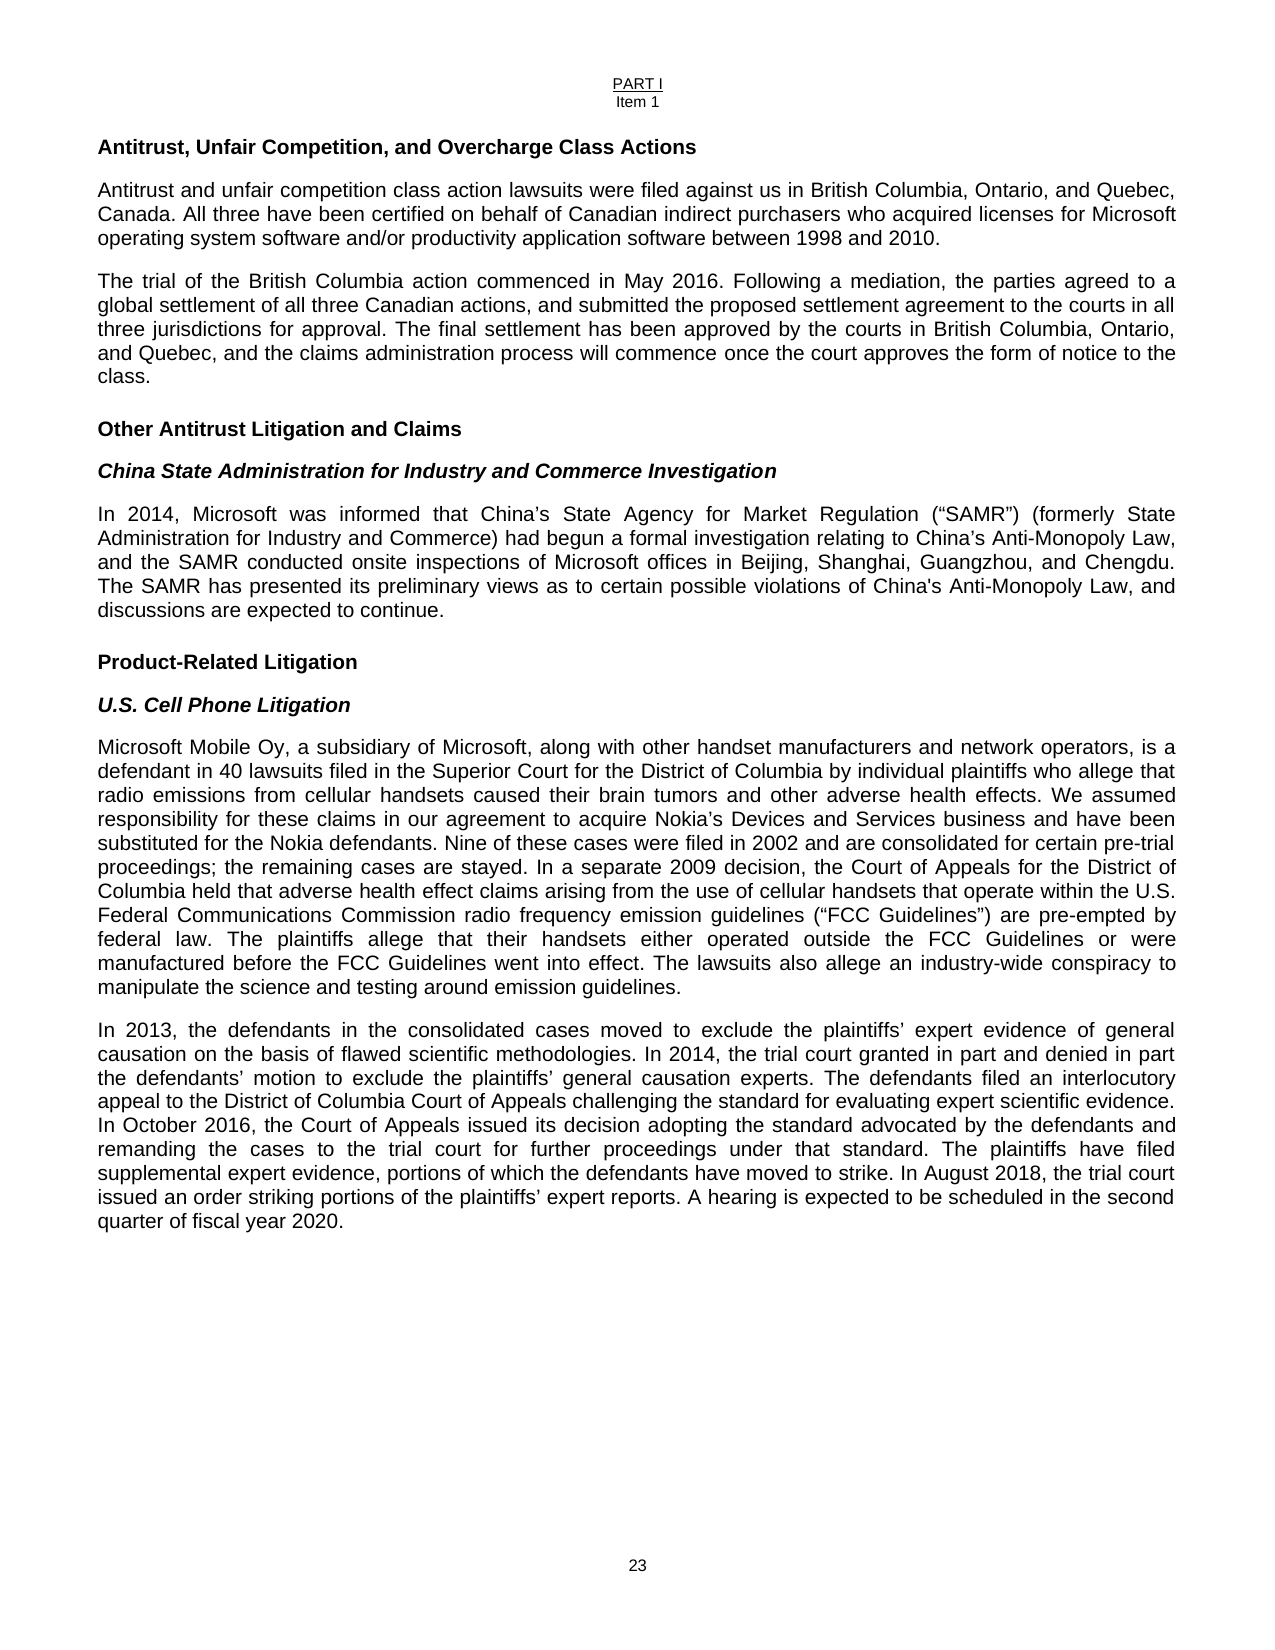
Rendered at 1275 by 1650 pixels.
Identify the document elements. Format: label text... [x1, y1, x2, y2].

text The trial of the British Columbia action commenced in May 2016. Following a mediation, the parties agreed to a global settlement of all three Canadian actions, and submitted the proposed settlement agreement to the courts in all three jurisdictions for approval. The final settlement has been approved by the courts in British Columbia, Ontario, and Quebec, and the claims administration process will commence once the court approves the form of notice to the class. [97, 268, 1177, 388]
text Antitrust, Unfair Competition, and Overcharge Class Actions [97, 135, 1177, 159]
text Microsoft Mobile Oy, a subsidiary of Microsoft, along with other handset manufacturers and network operators, is a defendant in 40 lawsuits filed in the Superior Court for the District of Columbia by individual plaintiffs who allege that radio emissions from cellular handsets caused their brain tumors and other adverse health effects. We assumed responsibility for these claims in our agreement to acquire Nokia’s Devices and Services business and have been substituted for the Nokia defendants. Nine of these cases were filed in 2002 and are consolidated for certain pre-trial proceedings; the remaining cases are stayed. In a separate 2009 decision, the Court of Appeals for the District of Columbia held that adverse health effect claims arising from the use of cellular handsets that operate within the U.S. Federal Communications Commission radio frequency emission guidelines (“FCC Guidelines”) are pre-empted by federal law. The plaintiffs allege that their handsets either operated outside the FCC Guidelines or were manufactured before the FCC Guidelines went into effect. The lawsuits also allege an industry-wide conspiracy to manipulate the science and testing around emission guidelines. [97, 735, 1177, 999]
text U.S. Cell Phone Litigation [97, 692, 1177, 716]
text In 2013, the defendants in the consolidated cases moved to exclude the plaintiffs’ expert evidence of general causation on the basis of flawed scientific methodologies. In 2014, the trial court granted in part and denied in part the defendants’ motion to exclude the plaintiffs’ general causation experts. The defendants filed an interlocutory appeal to the District of Columbia Court of Appeals challenging the standard for evaluating expert scientific evidence. In October 2016, the Court of Appeals issued its decision adopting the standard advocated by the defendants and remanding the cases to the trial court for further proceedings under that standard. The plaintiffs have filed supplemental expert evidence, portions of which the defendants have moved to strike. In August 2018, the trial court issued an order striking portions of the plaintiffs’ expert reports. A hearing is expected to be scheduled in the second quarter of fiscal year 2020. [97, 1017, 1177, 1233]
text China State Administration for Industry and Commerce Investigation [97, 459, 1177, 483]
text In 2014, Microsoft was informed that China’s State Agency for Market Regulation (“SAMR”) (formerly State Administration for Industry and Commerce) had begun a formal investigation relating to China’s Anti-Monopoly Law, and the SAMR conducted onsite inspections of Microsoft offices in Beijing, Shanghai, Guangzhou, and Chengdu. The SAMR has presented its preliminary views as to certain possible violations of China's Anti-Monopoly Law, and discussions are expected to continue. [97, 502, 1177, 622]
text Product-Related Litigation [97, 650, 1177, 674]
text Other Antitrust Litigation and Claims [97, 416, 1177, 440]
text Antitrust and unfair competition class action lawsuits were filed against us in British Columbia, Ontario, and Quebec, Canada. All three have been certified on behalf of Canadian indirect purchasers who acquired licenses for Microsoft operating system software and/or productivity application software between 1998 and 2010. [97, 178, 1177, 250]
